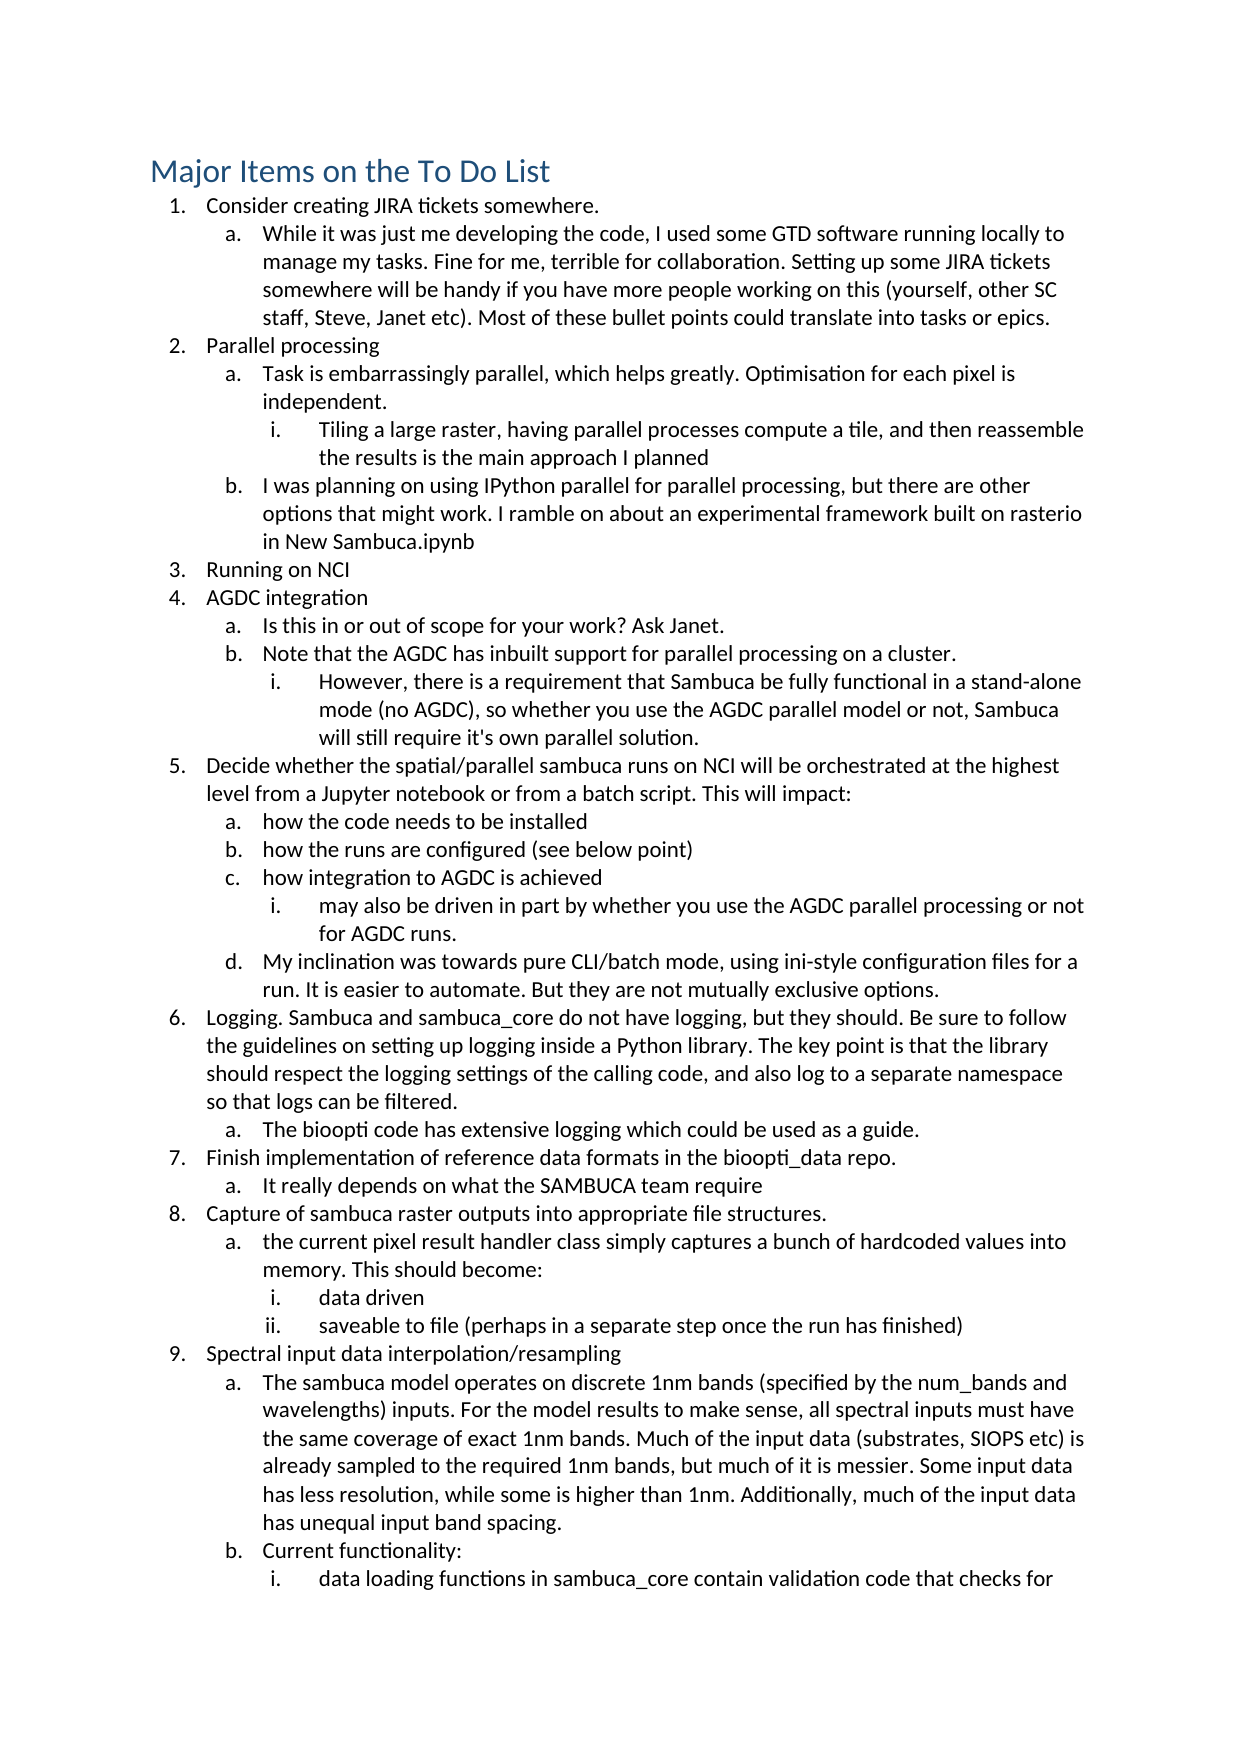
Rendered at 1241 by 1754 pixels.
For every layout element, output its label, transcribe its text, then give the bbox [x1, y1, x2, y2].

list Capture of sambuca raster outputs into appropriate file structures. [169, 1199, 1090, 1227]
text Major Items on the To Do List [150, 150, 1090, 191]
list how integration to AGDC is achieved [225, 863, 1090, 891]
list how the code needs to be installed [225, 807, 1090, 835]
list data driven [281, 1283, 1090, 1312]
list Consider creating JIRA tickets somewhere. [169, 191, 1090, 219]
list how the runs are configured (see below point) [225, 835, 1090, 863]
list Current functionality: [225, 1536, 1090, 1564]
list Decide whether the spatial/parallel sambuca runs on NCI will be orchestrated at the highest level from a Jupyter notebook or from a batch script. This will impact: [169, 751, 1090, 807]
list I was planning on using IPython parallel for parallel processing, but there are other options that might work. I ramble on about an experimental framework built on rasterio in New Sambuca.ipynb [225, 471, 1090, 555]
list My inclination was towards pure CLI/batch mode, using ini-style configuration files for a run. It is easier to automate. But they are not mutually exclusive options. [225, 947, 1090, 1003]
list However, there is a requirement that Sambuca be fully functional in a stand-alone mode (no AGDC), so whether you use the AGDC parallel model or not, Sambuca will still require it's own parallel solution. [281, 667, 1090, 751]
list The sambuca model operates on discrete 1nm bands (specified by the num_bands and wavelengths) inputs. For the model results to make sense, all spectral inputs must have the same coverage of exact 1nm bands. Much of the input data (substrates, SIOPS etc) is already sampled to the required 1nm bands, but much of it is messier. Some input data has less resolution, while some is higher than 1nm. Additionally, much of the input data has unequal input band spacing. [225, 1368, 1090, 1536]
list Running on NCI [169, 555, 1090, 583]
list The bioopti code has extensive logging which could be used as a guide. [225, 1115, 1090, 1143]
list Task is embarrassingly parallel, which helps greatly. Optimisation for each pixel is independent. [225, 359, 1090, 415]
list may also be driven in part by whether you use the AGDC parallel processing or not for AGDC runs. [281, 891, 1090, 947]
list AGDC integration [169, 583, 1090, 611]
list data loading functions in sambuca_core contain validation code that checks for [281, 1564, 1090, 1592]
list Is this in or out of scope for your work? Ask Janet. [225, 611, 1090, 639]
list While it was just me developing the code, I used some GTD software running locally to manage my tasks. Fine for me, terrible for collaboration. Setting up some JIRA tickets somewhere will be handy if you have more people working on this (yourself, other SC staff, Steve, Janet etc). Most of these bullet points could translate into tasks or epics. [225, 219, 1090, 331]
list Spectral input data interpolation/resampling [169, 1339, 1090, 1368]
list Logging. Sambuca and sambuca_core do not have logging, but they should. Be sure to follow the guidelines on setting up logging inside a Python library. The key point is that the library should respect the logging settings of the calling code, and also log to a separate namespace so that logs can be filtered. [169, 1003, 1090, 1115]
list Note that the AGDC has inbuilt support for parallel processing on a cluster. [225, 639, 1090, 667]
list It really depends on what the SAMBUCA team require [225, 1171, 1090, 1199]
list the current pixel result handler class simply captures a bunch of hardcoded values into memory. This should become: [225, 1227, 1090, 1283]
list Parallel processing [169, 331, 1090, 359]
list Finish implementation of reference data formats in the bioopti_data repo. [169, 1143, 1090, 1171]
list Tiling a large raster, having parallel processes compute a tile, and then reassemble the results is the main approach I planned [281, 415, 1090, 471]
list saveable to file (perhaps in a separate step once the run has finished) [281, 1312, 1090, 1339]
